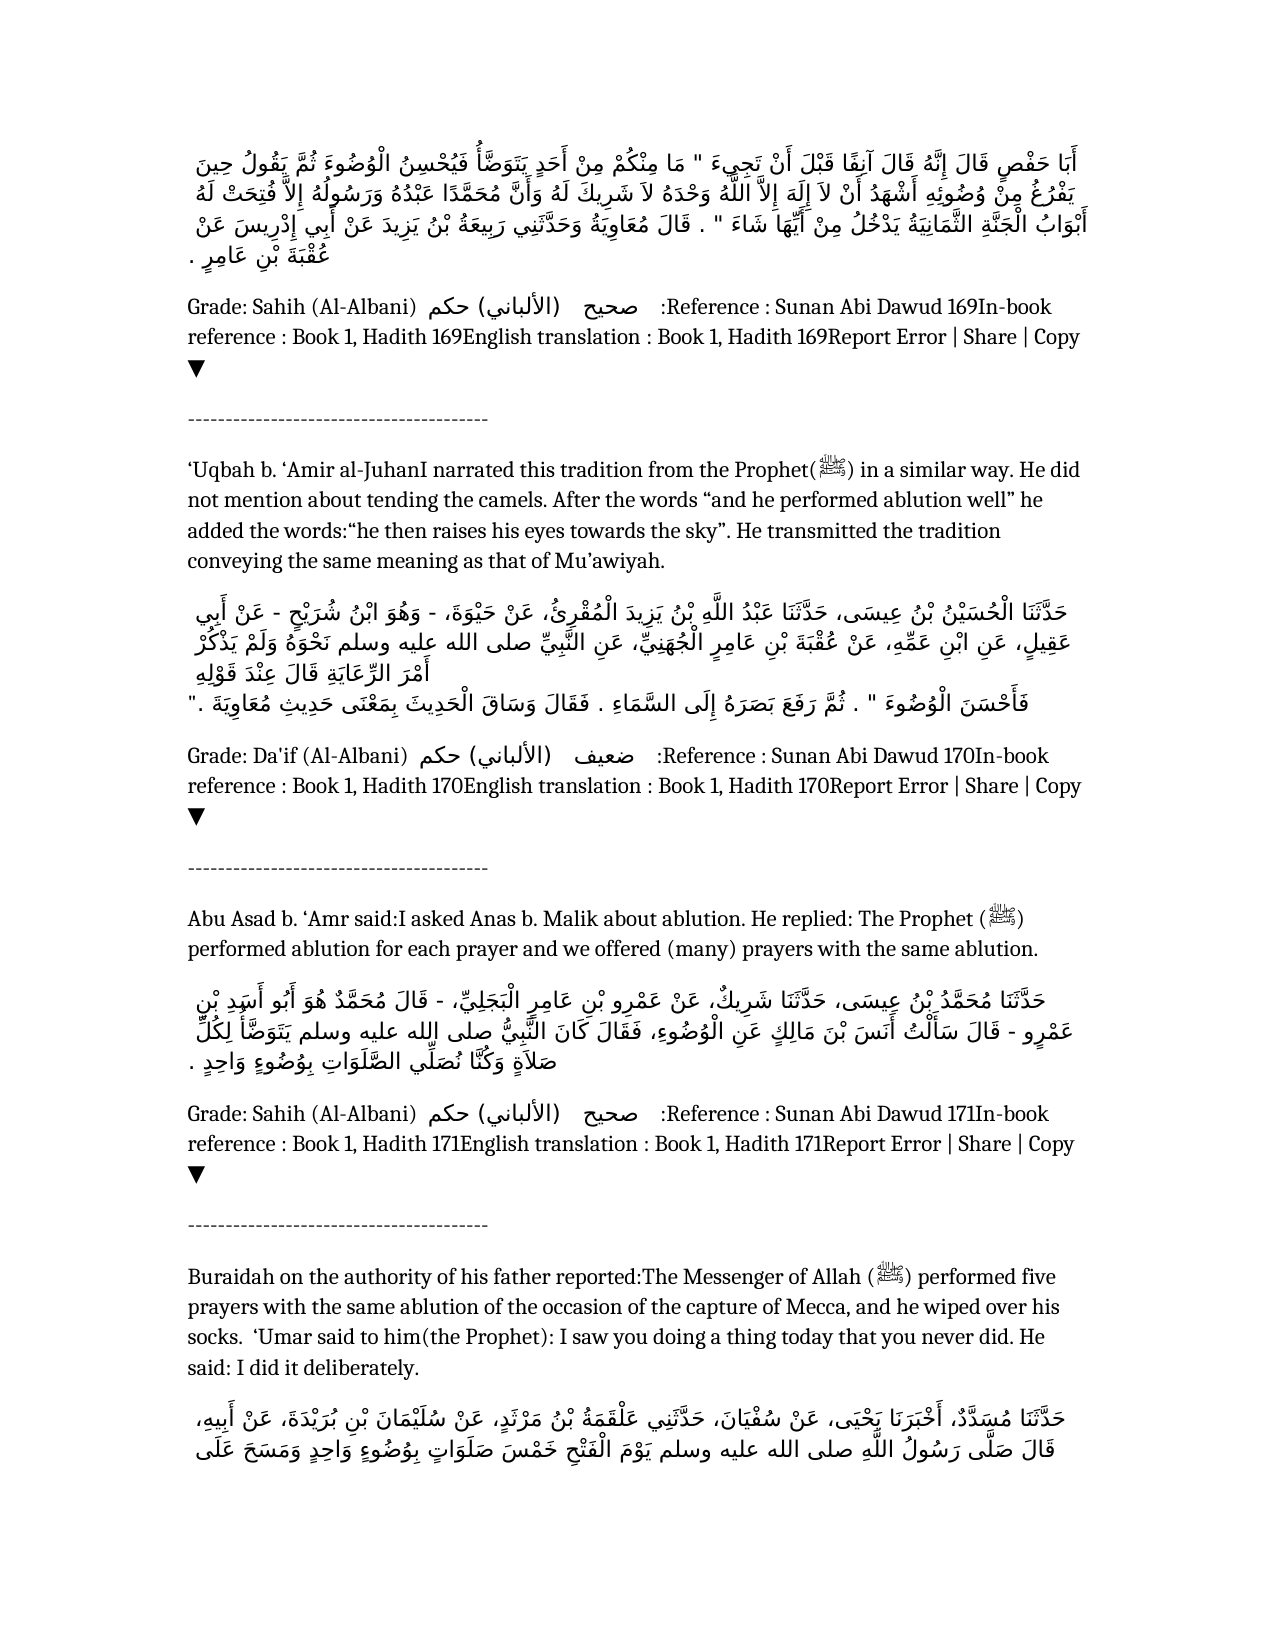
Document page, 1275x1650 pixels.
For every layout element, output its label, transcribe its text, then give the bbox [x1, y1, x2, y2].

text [187, 1405, 1087, 1463]
text ---------------------------------------- [187, 405, 1087, 432]
text Grade: Sahih (Al-Albani) صحيح (الألباني) حكم :Reference : Sunan Abi Dawud 171In-book reference : Book 1, Hadith 171English translation : Book 1, Hadith 171Report Error | Share | Copy ▼ [187, 1100, 1087, 1187]
text Abu Asad b. ‘Amr said:I asked Anas b. Malik about ablution. He replied: The Prophet (ﷺ) performed ablution for each prayer and we offered (many) prayers with the same ablution. [187, 905, 1087, 963]
text Grade: Da'if (Al-Albani) ضعيف (الألباني) حكم :Reference : Sunan Abi Dawud 170In-book reference : Book 1, Hadith 170English translation : Book 1, Hadith 170Report Error | Share | Copy ▼ [187, 742, 1087, 830]
text Grade: Sahih (Al-Albani) صحيح (الألباني) حكم :Reference : Sunan Abi Dawud 169In-book reference : Book 1, Hadith 169English translation : Book 1, Hadith 169Report Error | Share | Copy ▼ [187, 293, 1087, 381]
text ---------------------------------------- [187, 854, 1087, 881]
text Buraidah on the authority of his father reported:The Messenger of Allah (ﷺ) performed five prayers with the same ablution of the occasion of the capture of Mecca, and he wiped over his socks. ‘Umar said to him(the Prophet): I saw you doing a thing today that you never did. He said: I did it deliberately. [187, 1263, 1087, 1381]
text ‘Uqbah b. ‘Amir al-JuhanI narrated this tradition from the Prophet(ﷺ) in a similar way. He did not mention about tending the camels. After the words “and he performed ablution well” he added the words:“he then raises his eyes towards the sky”. He transmitted the tradition conveying the same meaning as that of Mu’awiyah. [187, 456, 1087, 574]
text حَدَّثَنَا الْحُسَيْنُ بْنُ عِيسَى، حَدَّثَنَا عَبْدُ اللَّهِ بْنُ يَزِيدَ الْمُقْرِئُ، عَنْ حَيْوَةَ، - وَهُوَ ابْنُ شُرَيْحٍ - عَنْ أَبِي عَقِيلٍ، عَنِ ابْنِ عَمِّهِ، عَنْ عُقْبَةَ بْنِ عَامِرٍ الْجُهَنِيِّ، عَنِ النَّبِيِّ صلى الله عليه وسلم نَحْوَهُ وَلَمْ يَذْكُرْ أَمْرَ الرِّعَايَةِ قَالَ عِنْدَ قَوْلِهِ ‏ "‏ فَأَحْسَنَ الْوُضُوءَ ‏"‏ ‏.‏ ثُمَّ رَفَعَ بَصَرَهُ إِلَى السَّمَاءِ ‏.‏ فَقَالَ وَسَاقَ الْحَدِيثَ بِمَعْنَى حَدِيثِ مُعَاوِيَةَ ‏.‏ [187, 599, 1087, 717]
text حَدَّثَنَا مُحَمَّدُ بْنُ عِيسَى، حَدَّثَنَا شَرِيكٌ، عَنْ عَمْرِو بْنِ عَامِرٍ الْبَجَلِيِّ، - قَالَ مُحَمَّدٌ هُوَ أَبُو أَسَدِ بْنِ عَمْرٍو - قَالَ سَأَلْتُ أَنَسَ بْنَ مَالِكٍ عَنِ الْوُضُوءِ، فَقَالَ كَانَ النَّبِيُّ صلى الله عليه وسلم يَتَوَضَّأُ لِكُلِّ صَلاَةٍ وَكُنَّا نُصَلِّي الصَّلَوَاتِ بِوُضُوءٍ وَاحِدٍ ‏.‏ [187, 987, 1087, 1075]
text ---------------------------------------- [187, 1212, 1087, 1238]
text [187, 150, 1087, 268]
